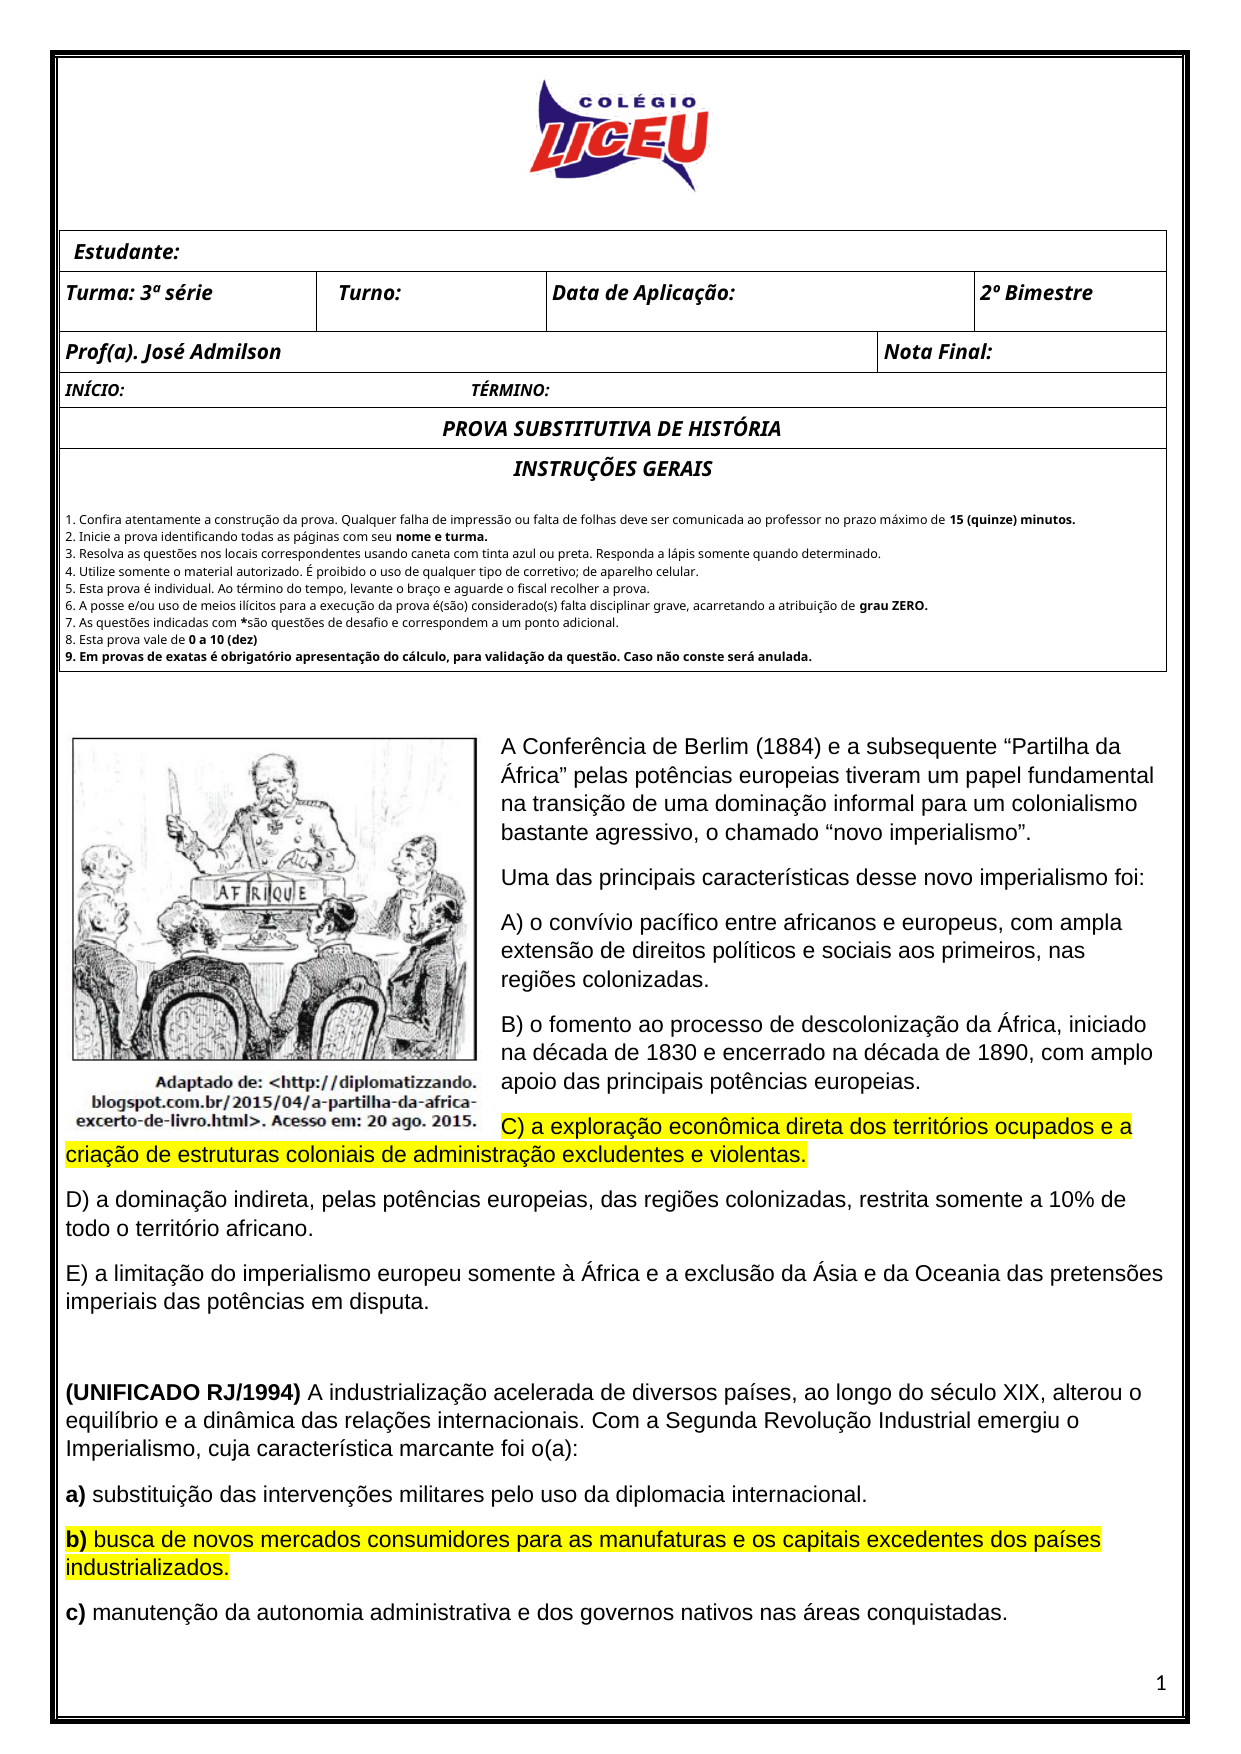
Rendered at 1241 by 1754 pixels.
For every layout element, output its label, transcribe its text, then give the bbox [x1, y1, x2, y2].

text D) a dominação indireta, pelas potências europeias, das regiões colonizadas, restrita somente a 10% de todo o território africano. [65, 1186, 1167, 1241]
table_cell Prof(a). José Admilson [60, 332, 877, 372]
table_cell Data de Aplicação: [547, 272, 974, 331]
table_cell Turma: 3ª série [60, 272, 316, 331]
table_cell Nota Final: [878, 332, 1166, 372]
text c) manutenção da autonomia administrativa e dos governos nativos nas áreas conquistadas. [65, 1599, 1167, 1626]
table_cell Turno: [317, 272, 546, 331]
text A) o convívio pacífico entre africanos e europeus, com ampla extensão de direitos políticos e sociais aos primeiros, nas regiões colonizadas. [482, 909, 1167, 992]
text Uma das principais características desse novo imperialismo foi: [482, 864, 1167, 890]
text b) busca de novos mercados consumidores para as manufaturas e os capitais excedentes dos países industrializados. [65, 1526, 1167, 1580]
text B) o fomento ao processo de descolonização da África, iniciado na década de 1830 e encerrado na década de 1890, com amplo apoio das principais potências europeias. [482, 1011, 1167, 1094]
table_cell INSTRUÇÕES GERAIS 1. Confira atentamente a construção da prova. Qualquer falha de impressão ou falta de folhas deve ser comunicada ao professor no prazo máximo de 15 (quinze) minutos. 2. Inicie a prova identificando todas as páginas com seu nome e turma. 3. Resolva as questões nos locais correspondentes usando caneta com tinta azul ou preta. Responda a lápis somente quando determinado. 4. Utilize somente o material autorizado. É proibido o uso de qualquer tipo de corretivo; de aparelho celular. 5. Esta prova é individual. Ao término do tempo, levante o braço e aguarde o fiscal recolher a prova. 6. A posse e/ou uso de meios ilícitos para a execução da prova é(são) considerado(s) falta disciplinar grave, acarretando a atribuição de grau ZERO. 7. As questões indicadas com *são questões de desafio e correspondem a um ponto adicional. 8. Esta prova vale de 0 a 10 (dez) 9. Em provas de exatas é obrigatório apresentação do cálculo, para validação da questão. Caso não conste será anulada. [60, 449, 1166, 671]
table_cell PROVA SUBSTITUTIVA DE HISTÓRIA [60, 408, 1166, 448]
text E) a limitação do imperialismo europeu somente à África e a exclusão da Ásia e da Oceania das pretensões imperiais das potências em disputa. [65, 1260, 1167, 1315]
table_header Estudante: [60, 231, 1166, 271]
table_cell 2º Bimestre [975, 272, 1166, 331]
text a) substituição das intervenções militares pelo uso da diplomacia internacional. [65, 1481, 1167, 1507]
text C) a exploração econômica direta dos territórios ocupados e a criação de estruturas coloniais de administração excludentes e violentas. [65, 1113, 1167, 1168]
picture [519, 70, 719, 196]
picture [65, 733, 482, 1134]
table_cell INÍCIO: TÉRMINO: [60, 373, 1166, 407]
text A Conferência de Berlim (1884) e a subsequente “Partilha da África” pelas potências europeias tiveram um papel fundamental na transição de uma dominação informal para um colonialismo bastante agressivo, o chamado “novo imperialismo”. [482, 733, 1167, 845]
text (UNIFICADO RJ/1994) A industrialização acelerada de diversos países, ao longo do século XIX, alterou o equilíbrio e a dinâmica das relações internacionais. Com a Segunda Revolução Industrial emergiu o Imperialismo, cuja característica marcante foi o(a): [65, 1378, 1167, 1462]
